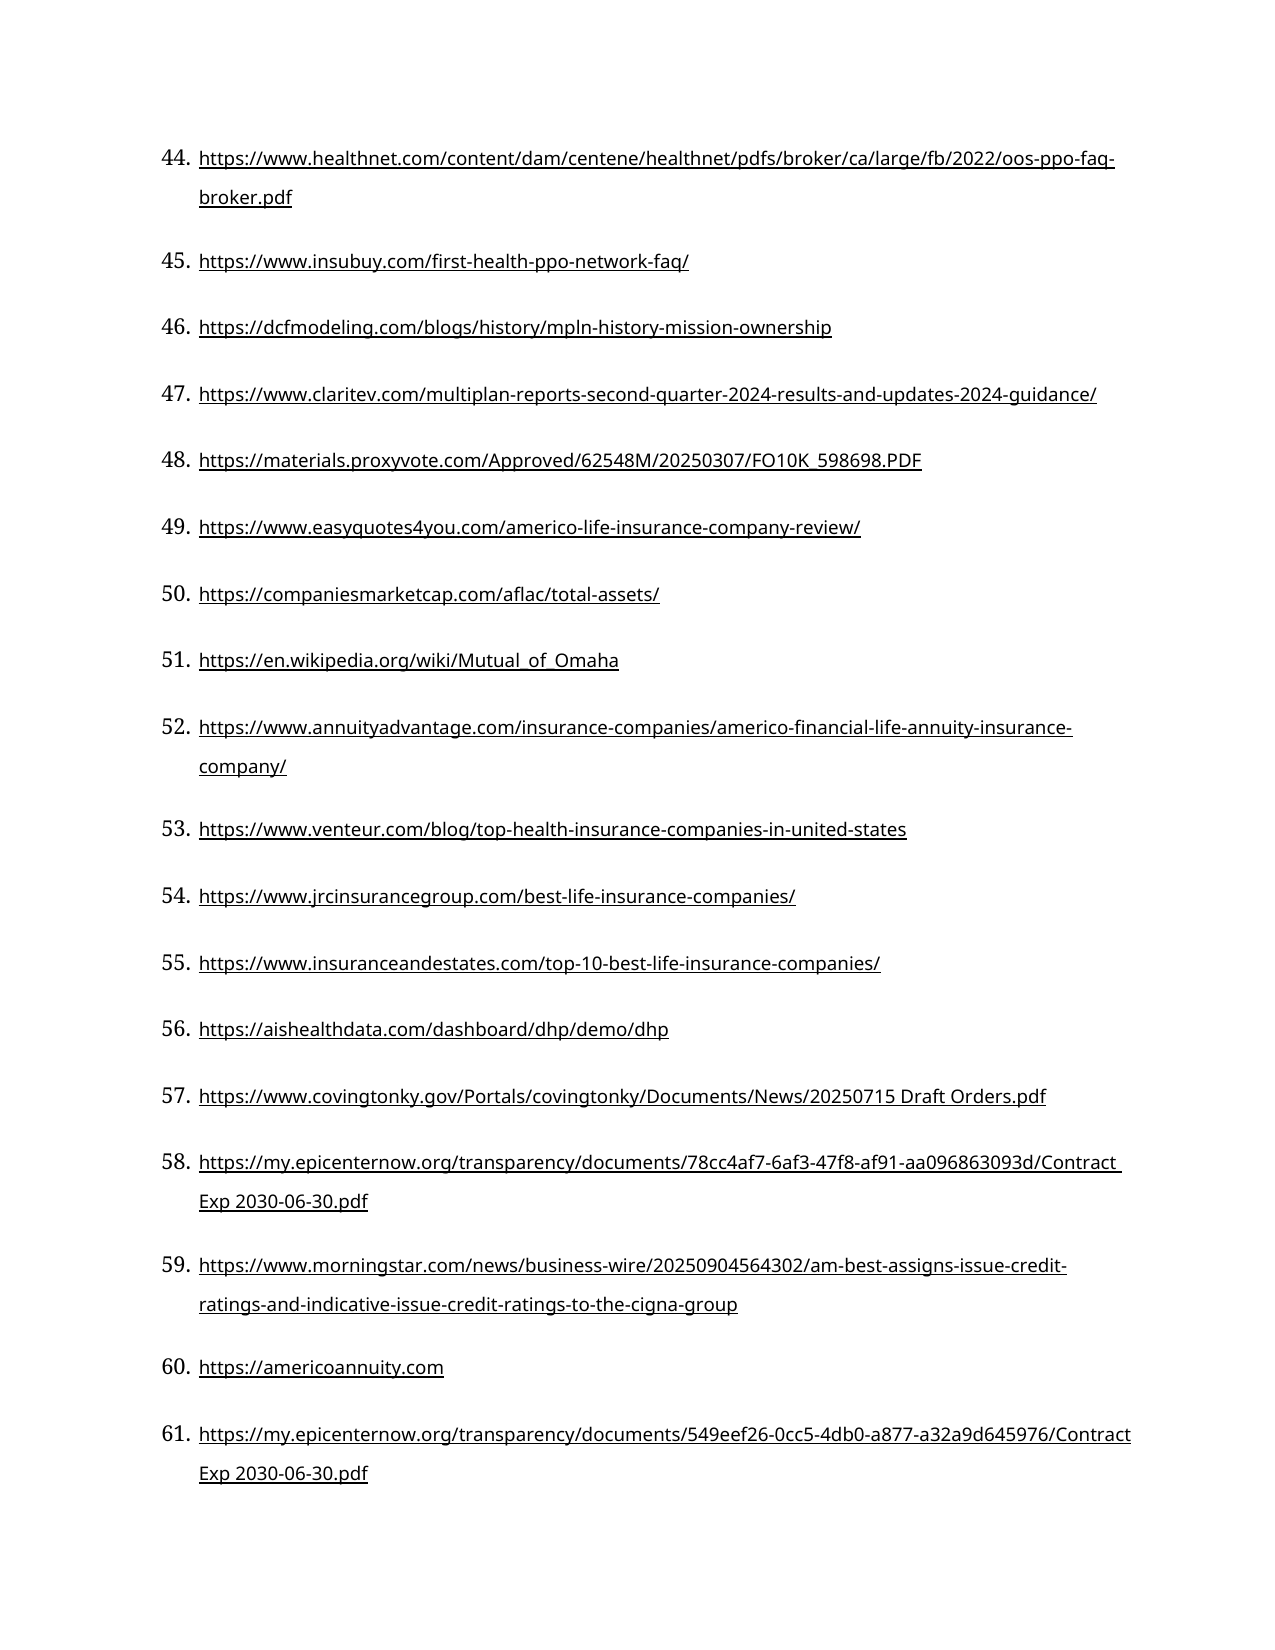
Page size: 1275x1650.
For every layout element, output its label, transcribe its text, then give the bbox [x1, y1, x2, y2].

list https://my.epicenternow.org/transparency/documents/78cc4af7-6af3-47f8-af91-aa096863093d/Contract Exp 2030-06-30.pdf [161, 1146, 1133, 1214]
list https://companiesmarketcap.com/aflac/total-assets/ [161, 578, 1133, 607]
list https://www.claritev.com/multiplan-reports-second-quarter-2024-results-and-updates-2024-guidance/ [161, 378, 1133, 408]
list https://www.covingtonky.gov/Portals/covingtonky/Documents/News/20250715 Draft Orders.pdf [161, 1079, 1133, 1109]
list https://materials.proxyvote.com/Approved/62548M/20250307/FO10K_598698.PDF [161, 444, 1133, 474]
list https://www.insuranceandestates.com/top-10-best-life-insurance-companies/ [161, 946, 1133, 976]
list https://www.insubuy.com/first-health-ppo-network-faq/ [161, 245, 1133, 274]
list https://www.easyquotes4you.com/americo-life-insurance-company-review/ [161, 511, 1133, 541]
list https://www.venteur.com/blog/top-health-insurance-companies-in-united-states [161, 813, 1133, 843]
list https://my.epicenternow.org/transparency/documents/549eef26-0cc5-4db0-a877-a32a9d645976/Contract Exp 2030-06-30.pdf [161, 1418, 1133, 1486]
list https://en.wikipedia.org/wiki/Mutual_of_Omaha [161, 644, 1133, 674]
list https://americoannuity.com [161, 1351, 1133, 1381]
list https://www.annuityadvantage.com/insurance-companies/americo-financial-life-annuity-insurance-company/ [161, 711, 1133, 779]
list https://aishealthdata.com/dashboard/dhp/demo/dhp [161, 1013, 1133, 1043]
list https://www.healthnet.com/content/dam/centene/healthnet/pdfs/broker/ca/large/fb/2022/oos-ppo-faq-broker.pdf [161, 142, 1133, 210]
list https://dcfmodeling.com/blogs/history/mpln-history-mission-ownership [161, 311, 1133, 341]
list https://www.morningstar.com/news/business-wire/20250904564302/am-best-assigns-issue-credit-ratings-and-indicative-issue-credit-ratings-to-the-cigna-group [161, 1249, 1133, 1317]
list https://www.jrcinsurancegroup.com/best-life-insurance-companies/ [161, 880, 1133, 910]
